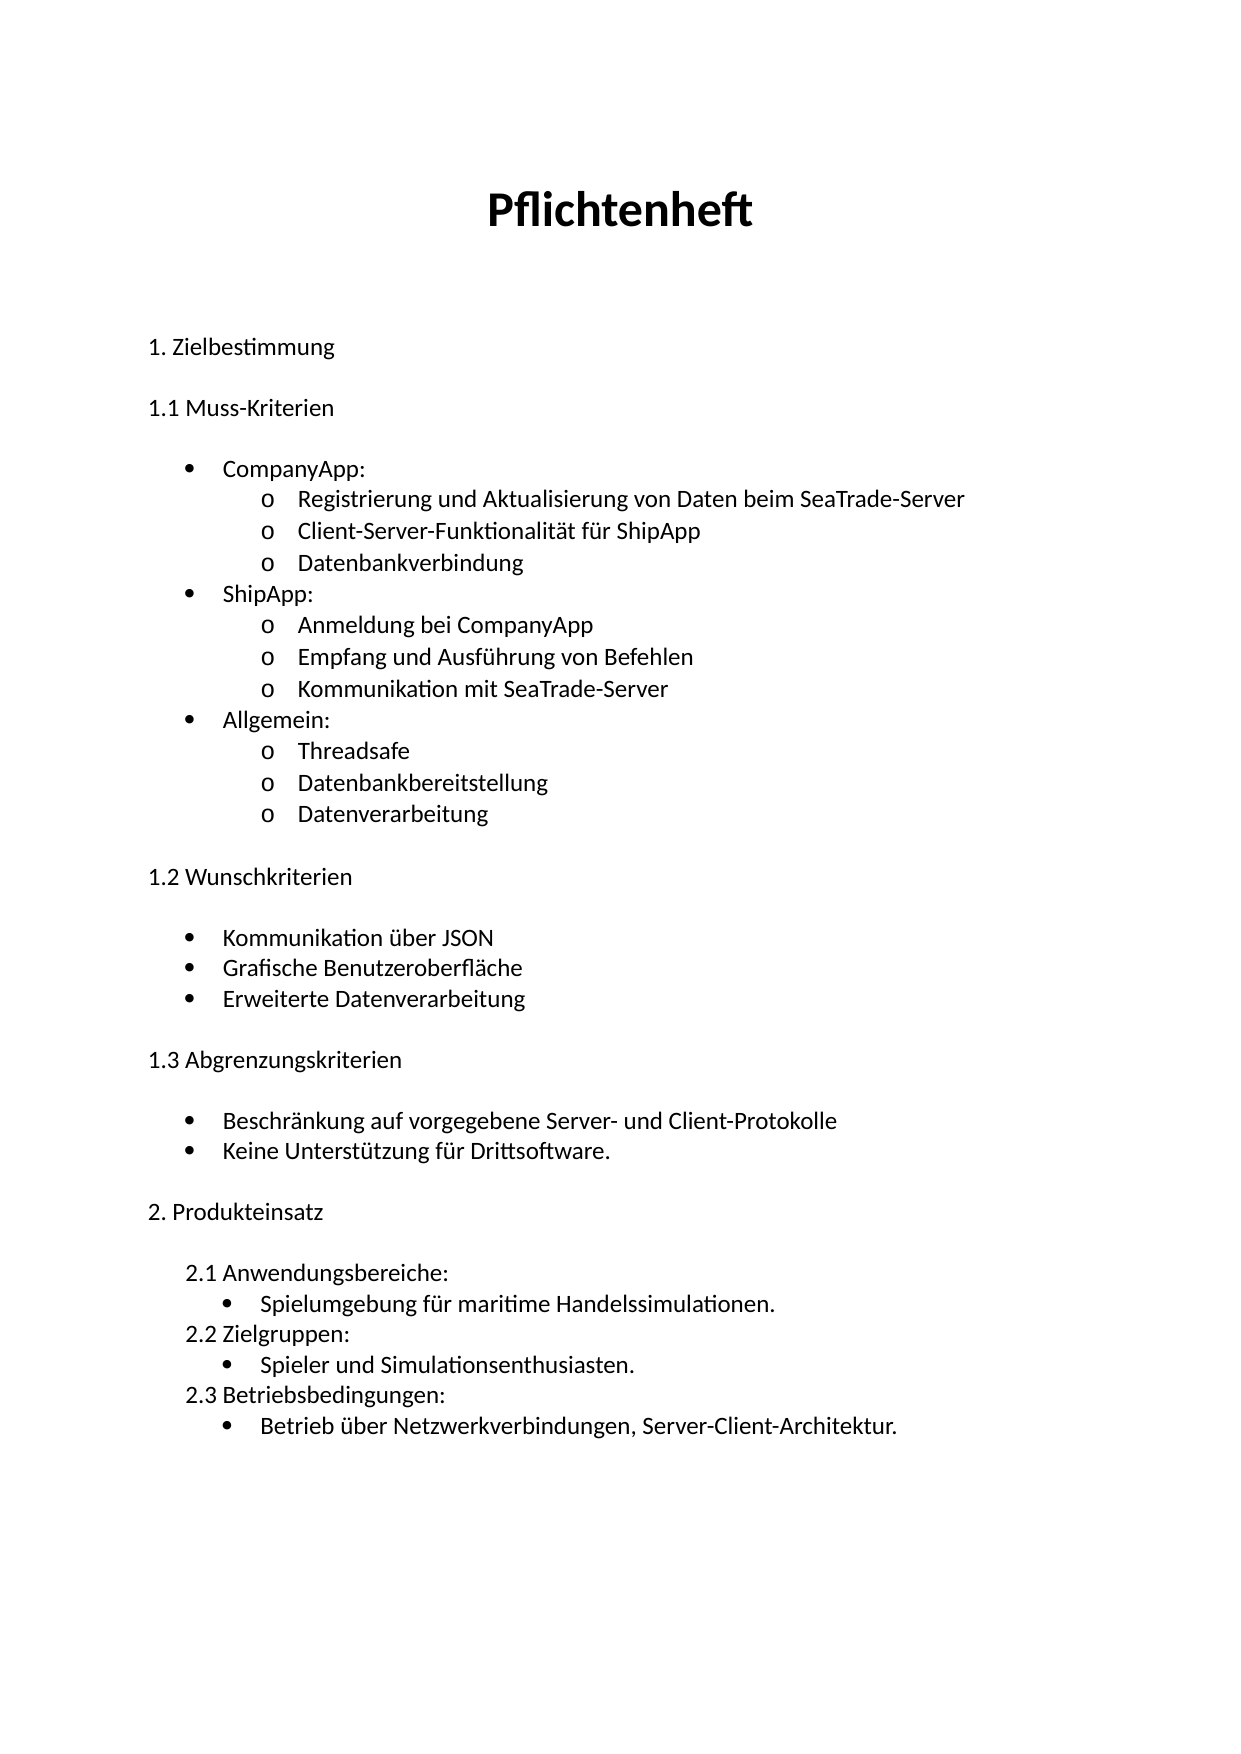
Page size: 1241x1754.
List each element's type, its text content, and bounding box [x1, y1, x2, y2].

list Betrieb über Netzwerkverbindungen, Server-Client-Architektur. [223, 1410, 1093, 1441]
list Beschränkung auf vorgegebene Server- und Client-Protokolle [185, 1105, 1093, 1136]
text 2.3 Betriebsbedingungen: [185, 1380, 1093, 1410]
list Threadsafe [260, 735, 1093, 767]
list Spielumgebung für maritime Handelssimulationen. [223, 1288, 1093, 1319]
list Grafische Benutzeroberfläche [185, 952, 1093, 983]
list CompanyApp: [185, 453, 1093, 483]
list Anmeldung bei CompanyApp [260, 609, 1093, 641]
list Muss-Kriterien [148, 392, 1093, 422]
text 2.1 Anwendungsbereiche: [185, 1258, 1093, 1288]
text 1.3 Abgrenzungskriterien [148, 1044, 1093, 1074]
text Pflichtenheft [148, 178, 1093, 239]
list Datenbankbereitstellung [260, 767, 1093, 798]
list ShipApp: [185, 579, 1093, 609]
text 1. Zielbestimmung [148, 331, 1093, 361]
list Registrierung und Aktualisierung von Daten beim SeaTrade-Server [260, 483, 1093, 515]
list Spieler und Simulationsenthusiasten. [223, 1349, 1093, 1380]
list Kommunikation mit SeaTrade-Server [260, 673, 1093, 704]
list Keine Unterstützung für Drittsoftware. [185, 1136, 1093, 1166]
text 2.2 Zielgruppen: [185, 1319, 1093, 1349]
list Erweiterte Datenverarbeitung [185, 983, 1093, 1013]
list Client-Server-Funktionalität für ShipApp [260, 515, 1093, 547]
list Allgemein: [185, 704, 1093, 735]
list Empfang und Ausführung von Befehlen [260, 641, 1093, 673]
list Kommunikation über JSON [185, 922, 1093, 952]
text 2. Produkteinsatz [148, 1197, 1093, 1227]
list Datenbankverbindung [260, 547, 1093, 579]
list Datenverarbeitung [260, 798, 1093, 830]
text 1.2 Wunschkriterien [148, 861, 1093, 891]
